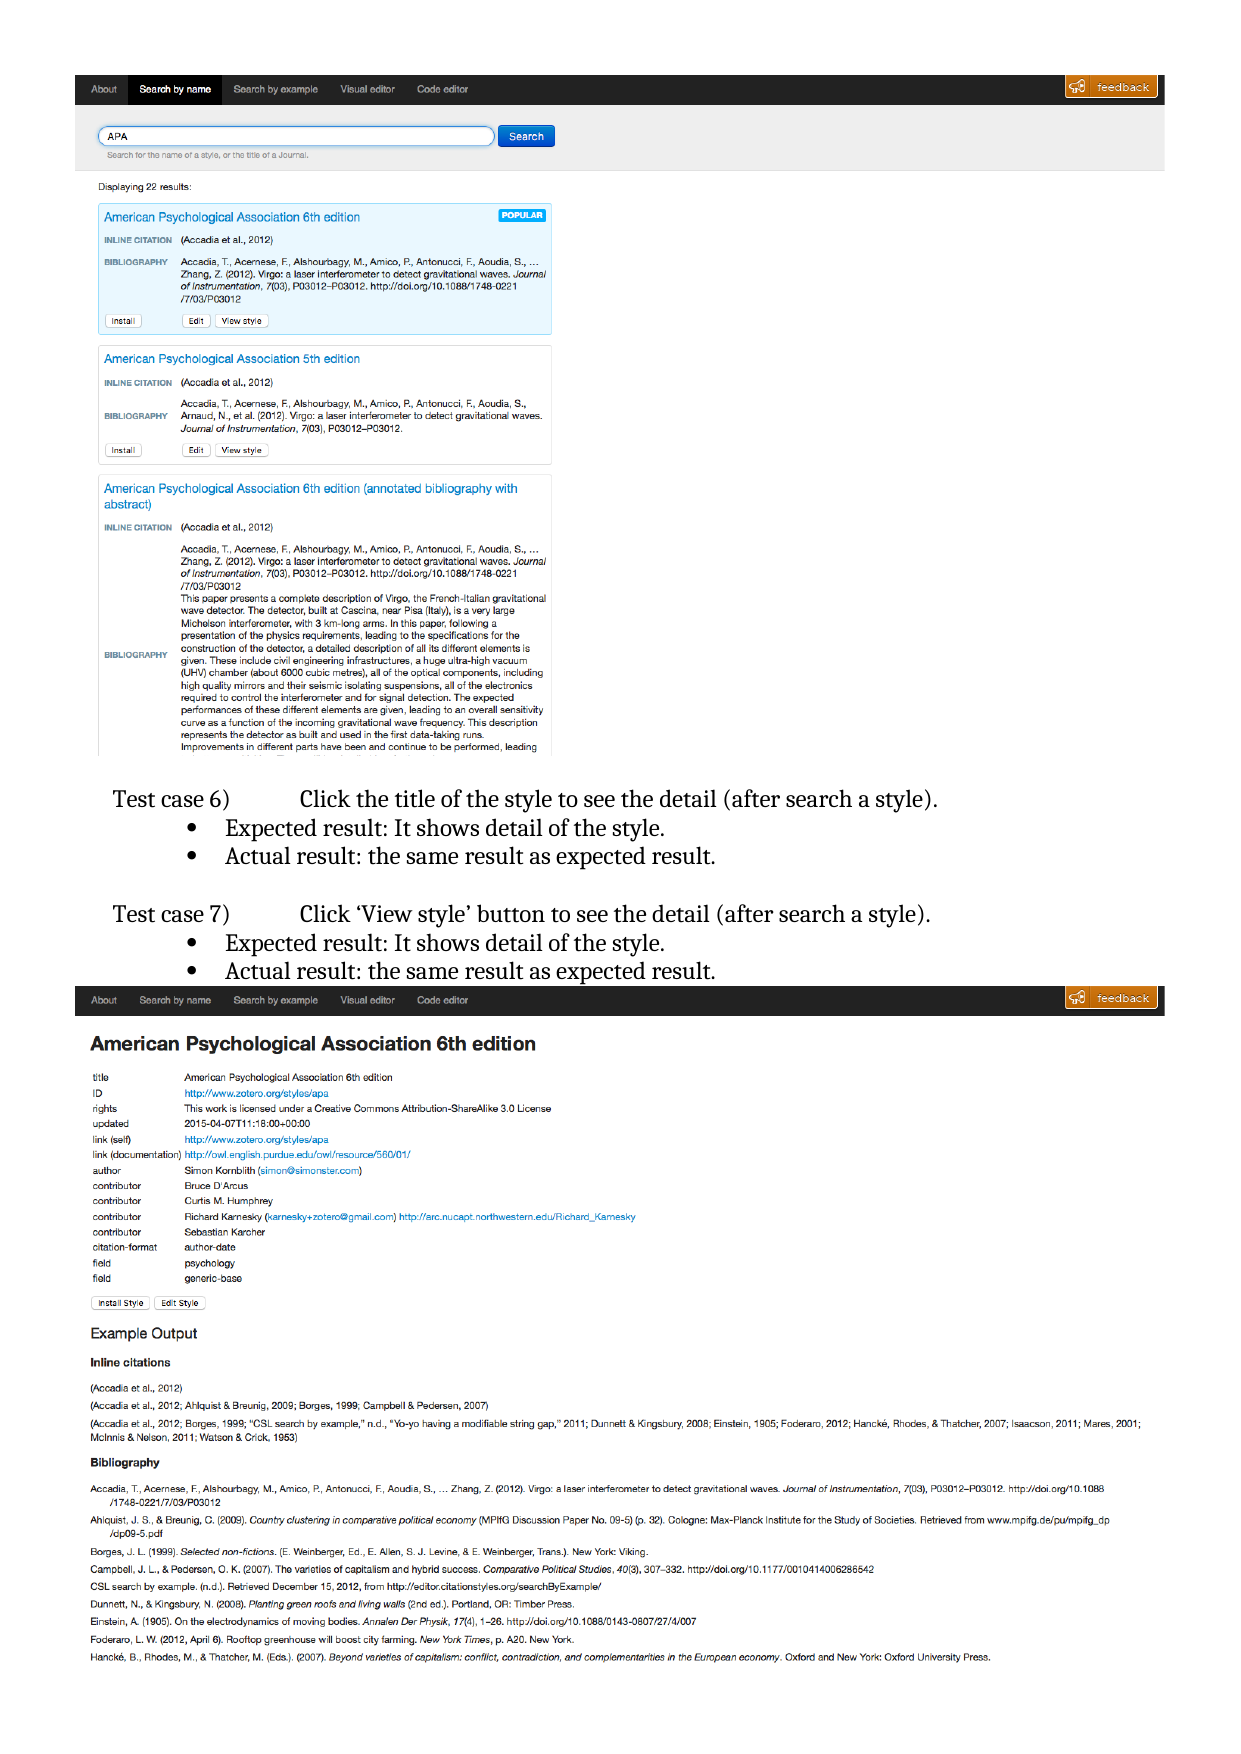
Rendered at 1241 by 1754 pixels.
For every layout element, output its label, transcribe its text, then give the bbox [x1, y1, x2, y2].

picture [75, 986, 1165, 1667]
list Expected result: It shows detail of the style. [187, 813, 1165, 842]
list Click ‘View style’ button to see the detail (after search a style). [112, 900, 1165, 928]
list Actual result: the same result as expected result. [187, 957, 1165, 986]
picture [75, 75, 1165, 756]
list Actual result: the same result as expected result. [187, 842, 1165, 871]
list Click the title of the style to see the detail (after search a style). [112, 785, 1165, 813]
list Expected result: It shows detail of the style. [187, 928, 1165, 957]
